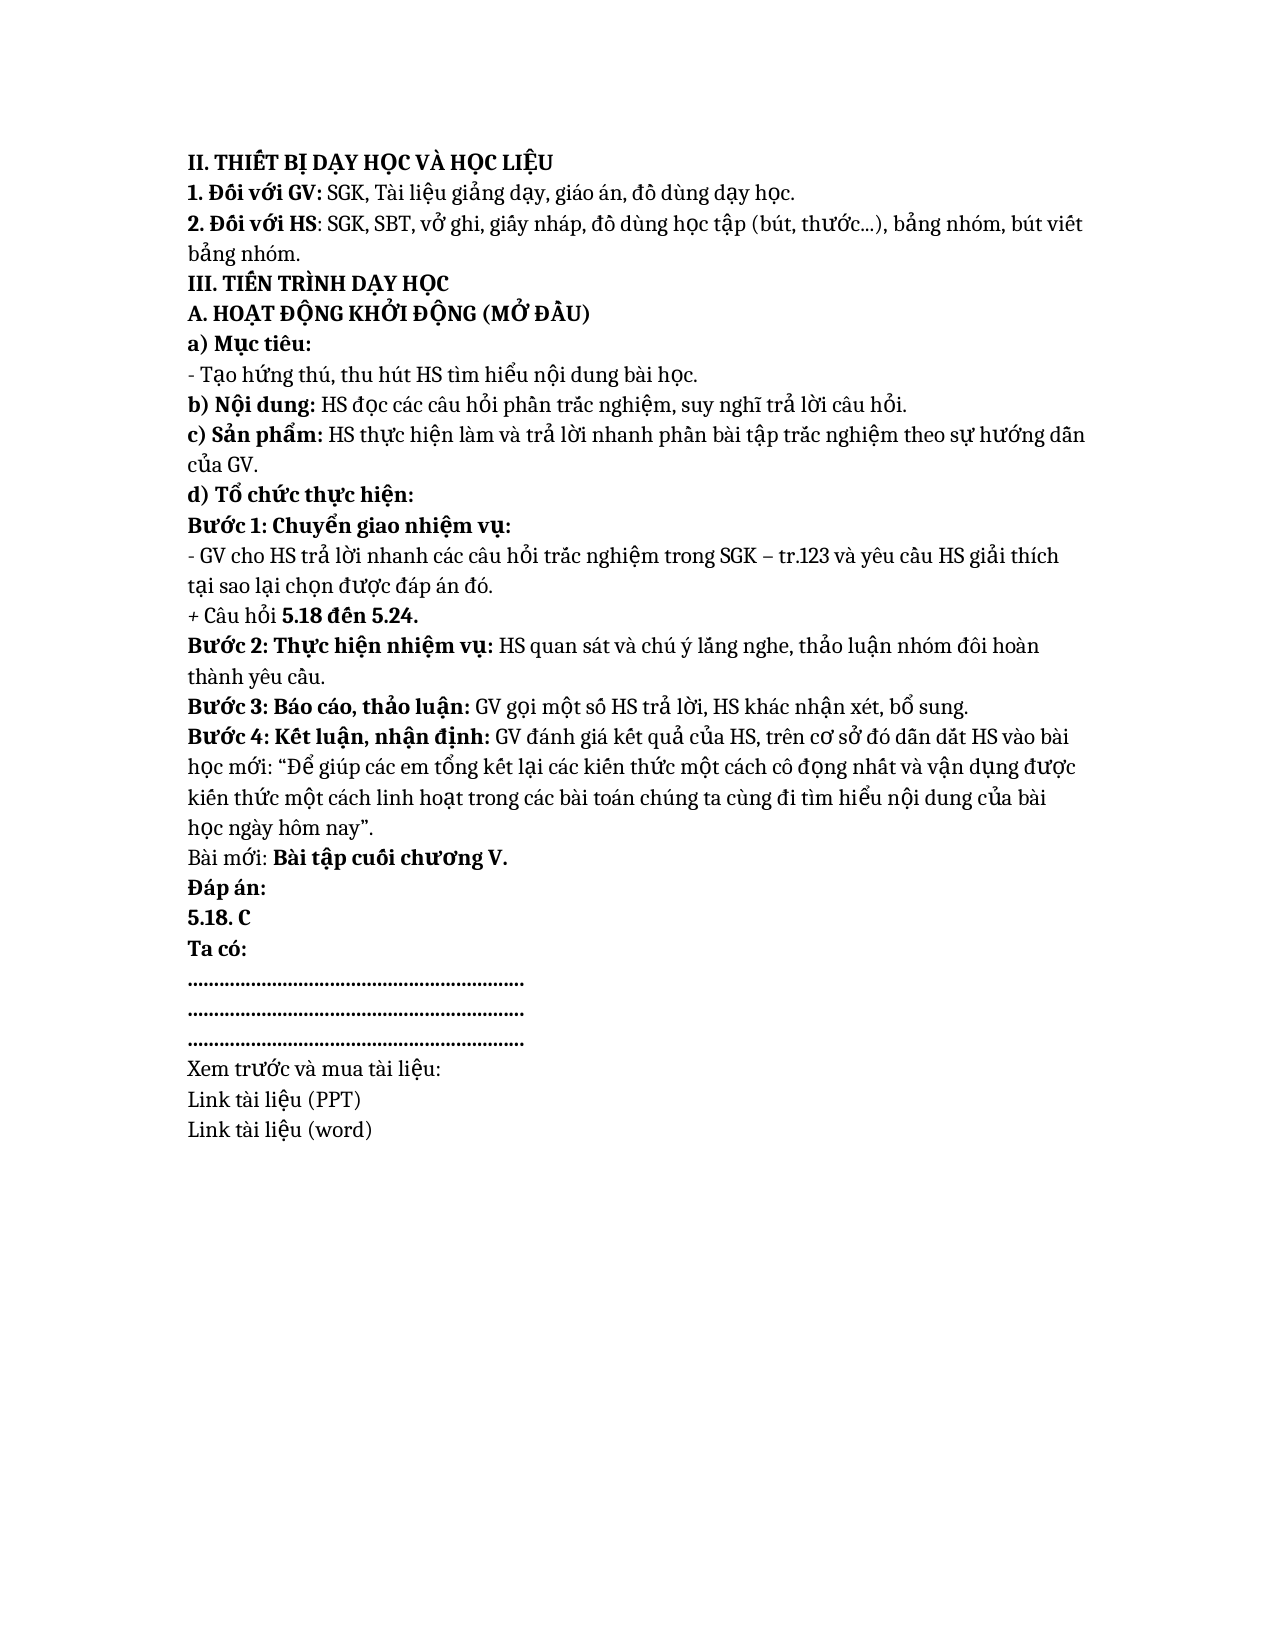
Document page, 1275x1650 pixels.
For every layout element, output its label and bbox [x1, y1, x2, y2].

text [187, 150, 1087, 1203]
